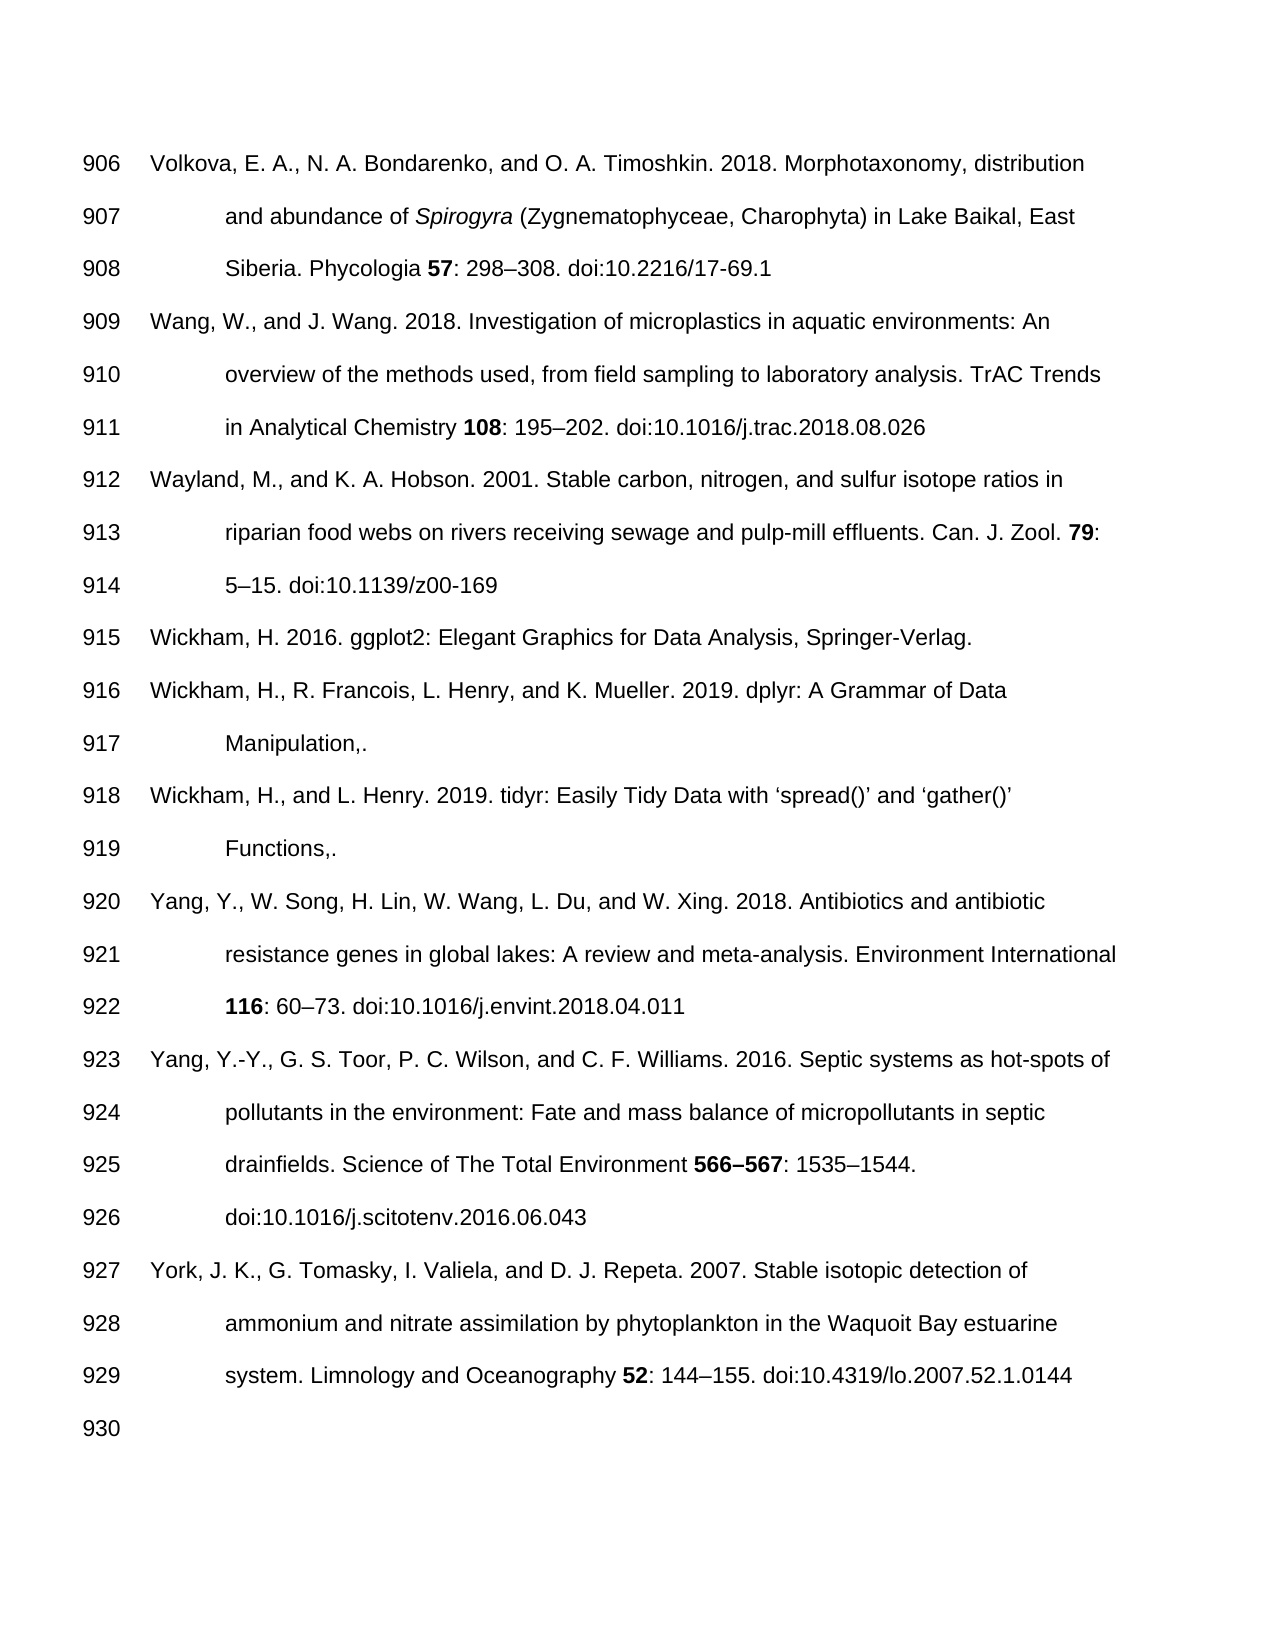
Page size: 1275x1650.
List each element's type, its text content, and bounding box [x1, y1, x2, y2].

text Volkova, E. A., N. A. Bondarenko, and O. A. Timoshkin. 2018. Morphotaxonomy, distribution and abundance of Spirogyra (Zygnematophyceae, Charophyta) in Lake Baikal, East Siberia. Phycologia 57: 298–308. doi:10.2216/17-69.1 [150, 150, 1125, 282]
text York, J. K., G. Tomasky, I. Valiela, and D. J. Repeta. 2007. Stable isotopic detection of ammonium and nitrate assimilation by phytoplankton in the Waquoit Bay estuarine system. Limnology and Oceanography 52: 144–155. doi:10.4319/lo.2007.52.1.0144 [150, 1257, 1125, 1389]
text Wickham, H., R. Francois, L. Henry, and K. Mueller. 2019. dplyr: A Grammar of Data Manipulation,. [150, 677, 1125, 756]
text Yang, Y.-Y., G. S. Toor, P. C. Wilson, and C. F. Williams. 2016. Septic systems as hot-spots of pollutants in the environment: Fate and mass balance of micropollutants in septic drainfields. Science of The Total Environment 566–567: 1535–1544. doi:10.1016/j.scitotenv.2016.06.043 [150, 1046, 1125, 1231]
text Wang, W., and J. Wang. 2018. Investigation of microplastics in aquatic environments: An overview of the methods used, from field sampling to laboratory analysis. TrAC Trends in Analytical Chemistry 108: 195–202. doi:10.1016/j.trac.2018.08.026 [150, 308, 1125, 440]
text Yang, Y., W. Song, H. Lin, W. Wang, L. Du, and W. Xing. 2018. Antibiotics and antibiotic resistance genes in global lakes: A review and meta-analysis. Environment International 116: 60–73. doi:10.1016/j.envint.2018.04.011 [150, 888, 1125, 1020]
text Wickham, H., and L. Henry. 2019. tidyr: Easily Tidy Data with ‘spread()’ and ‘gather()’ Functions,. [150, 782, 1125, 862]
text Wayland, M., and K. A. Hobson. 2001. Stable carbon, nitrogen, and sulfur isotope ratios in riparian food webs on rivers receiving sewage and pulp-mill effluents. Can. J. Zool. 79: 5–15. doi:10.1139/z00-169 [150, 466, 1125, 598]
text Wickham, H. 2016. ggplot2: Elegant Graphics for Data Analysis, Springer-Verlag. [150, 624, 1125, 651]
